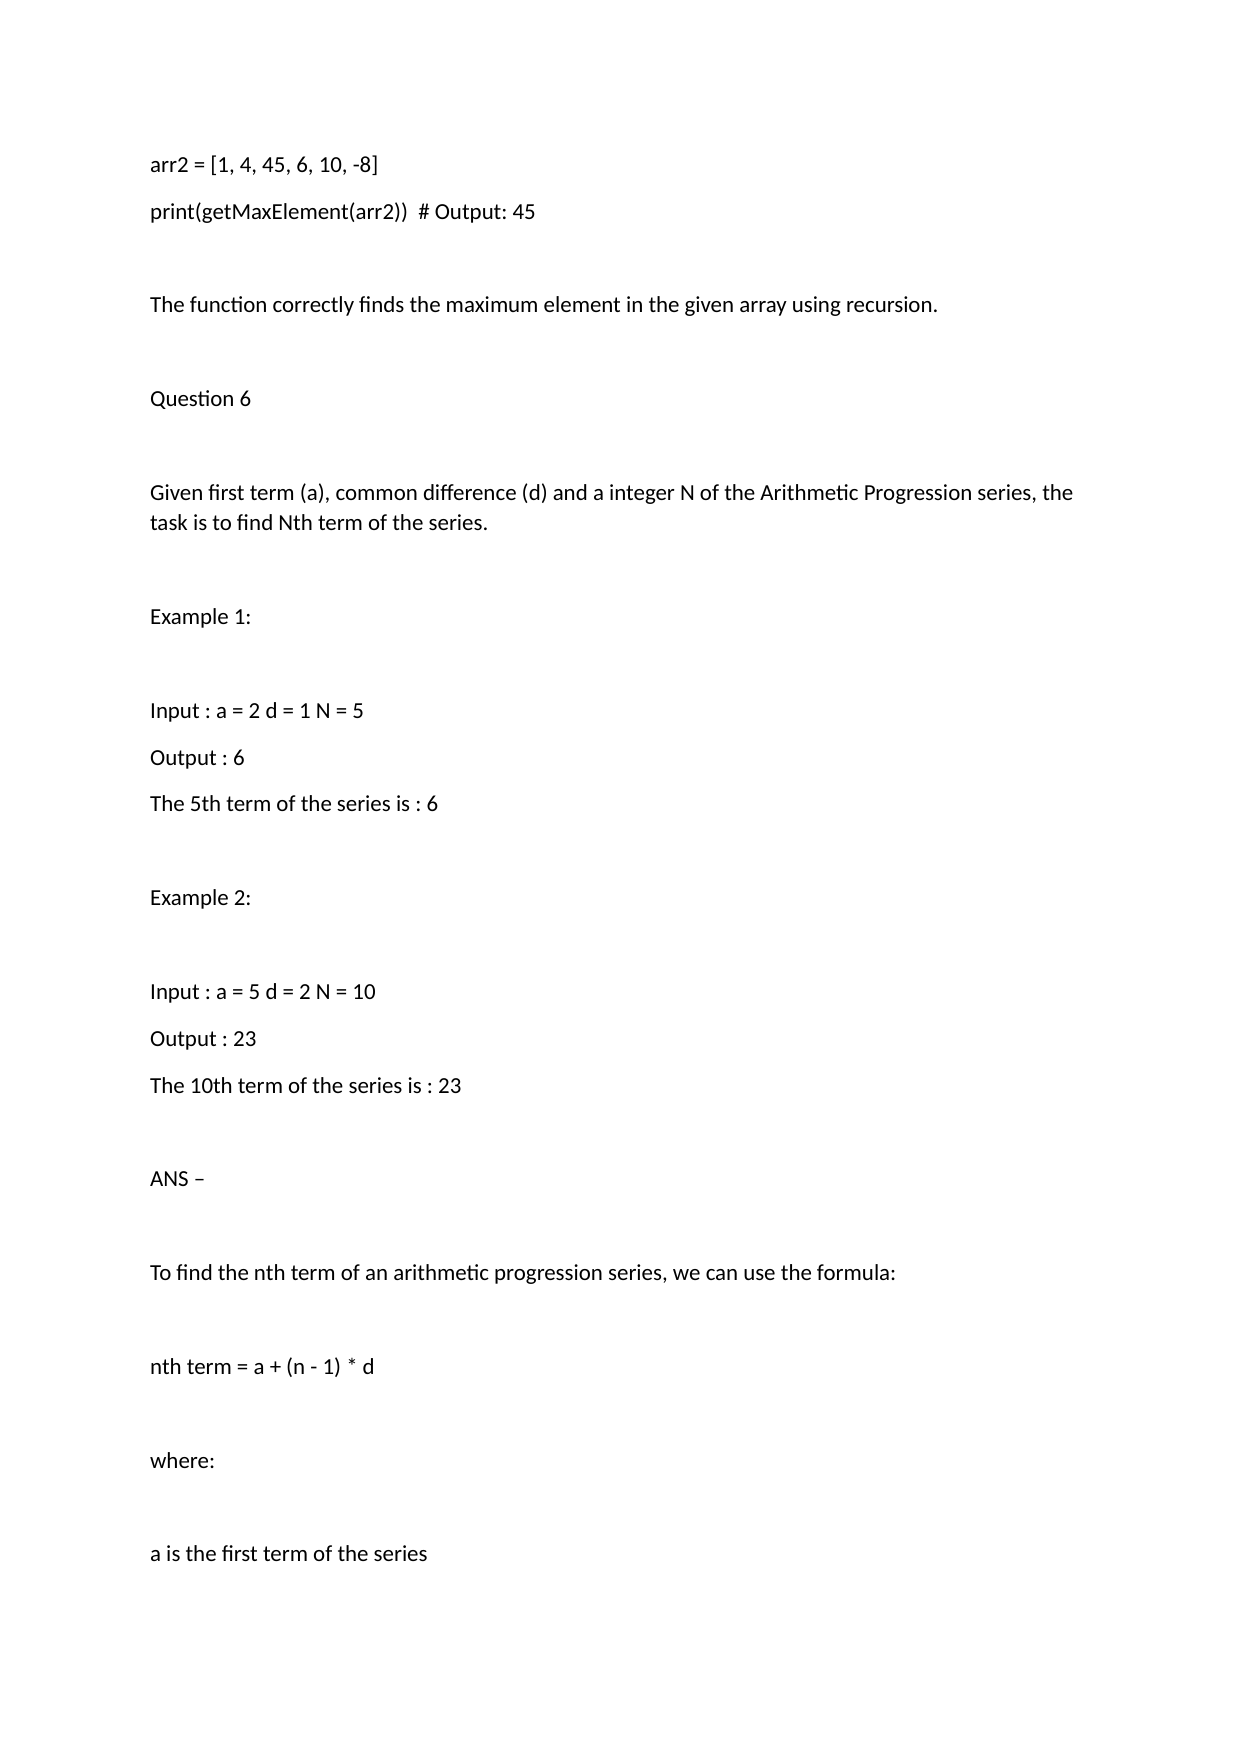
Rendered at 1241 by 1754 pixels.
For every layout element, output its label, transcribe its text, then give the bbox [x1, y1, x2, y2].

text a is the first term of the series [150, 1539, 1090, 1568]
text print(getMaxElement(arr2)) # Output: 45 [150, 197, 1090, 225]
text Question 6 [150, 384, 1090, 412]
text Example 1: [150, 602, 1090, 630]
text The 5th term of the series is : 6 [150, 789, 1090, 818]
text arr2 = [1, 4, 45, 6, 10, -8] [150, 150, 1090, 178]
text Input : a = 5 d = 2 N = 10 [150, 977, 1090, 1005]
text Input : a = 2 d = 1 N = 5 [150, 696, 1090, 724]
text Example 2: [150, 883, 1090, 911]
text Output : 23 [150, 1024, 1090, 1052]
text Output : 6 [150, 743, 1090, 771]
text To find the nth term of an arithmetic progression series, we can use the formula: [150, 1258, 1090, 1286]
text ANS – [150, 1164, 1090, 1193]
text Given first term (a), common difference (d) and a integer N of the Arithmetic Progression series, the task is to find Nth term of the series. [150, 478, 1090, 536]
text nth term = a + (n - 1) * d [150, 1352, 1090, 1380]
text where: [150, 1446, 1090, 1474]
text The 10th term of the series is : 23 [150, 1071, 1090, 1099]
text The function correctly finds the maximum element in the given array using recursion. [150, 291, 1090, 319]
